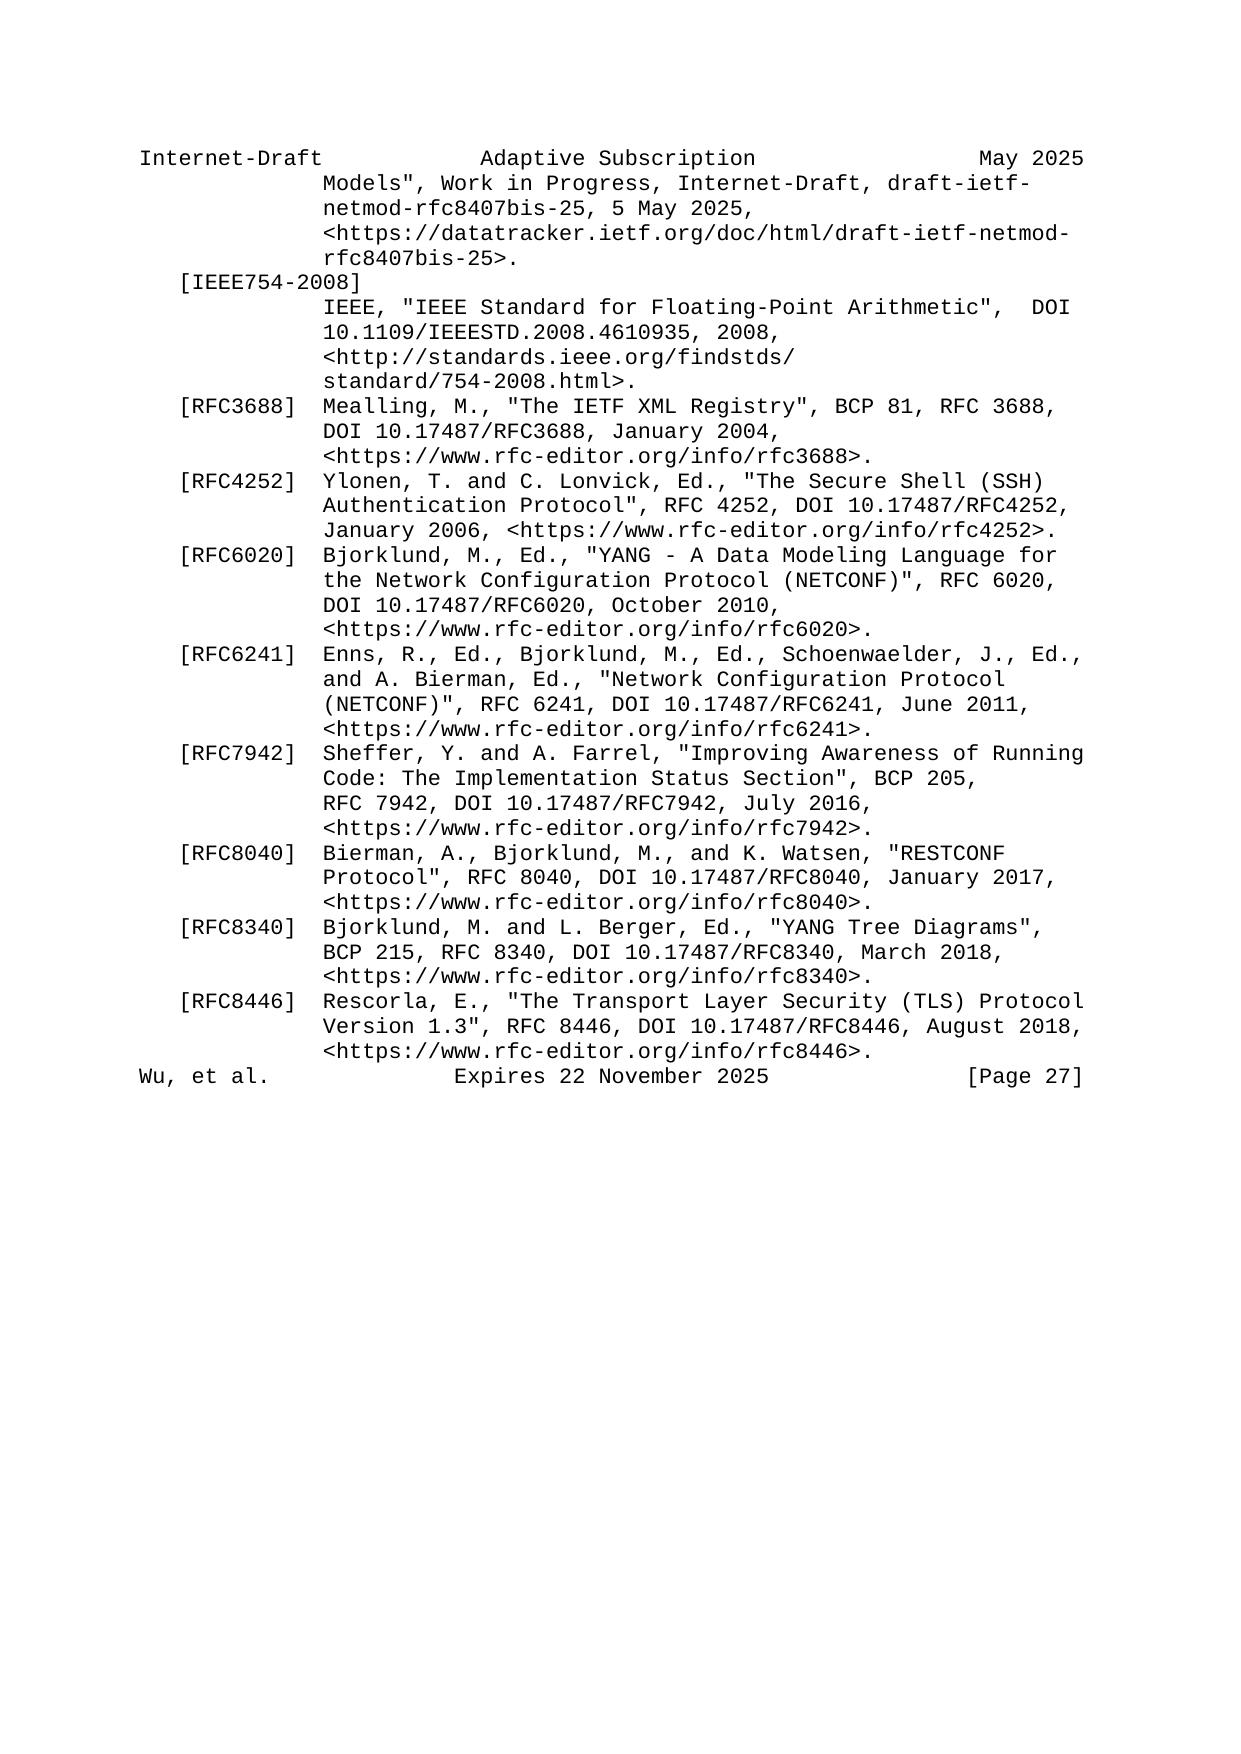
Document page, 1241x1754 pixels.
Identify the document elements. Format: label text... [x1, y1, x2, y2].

text <https://datatracker.ietf.org/doc/html/draft-ietf-netmod- [139, 222, 1101, 247]
text <https://www.rfc-editor.org/info/rfc6020>. [139, 619, 1101, 643]
text BCP 215, RFC 8340, DOI 10.17487/RFC8340, March 2018, [139, 941, 1101, 966]
text (NETCONF)", RFC 6241, DOI 10.17487/RFC6241, June 2011, [139, 693, 1101, 718]
text [RFC6020] Bjorklund, M., Ed., "YANG - A Data Modeling Language for [139, 544, 1101, 569]
text Authentication Protocol", RFC 4252, DOI 10.17487/RFC4252, [139, 495, 1101, 519]
text Wu, et al. Expires 22 November 2025 [Page 27] [139, 1065, 1101, 1090]
text Models", Work in Progress, Internet-Draft, draft-ietf- [139, 172, 1101, 197]
text [RFC3688] Mealling, M., "The IETF XML Registry", BCP 81, RFC 3688, [139, 396, 1101, 420]
text DOI 10.17487/RFC3688, January 2004, [139, 420, 1101, 445]
text the Network Configuration Protocol (NETCONF)", RFC 6020, [139, 569, 1101, 594]
text <https://www.rfc-editor.org/info/rfc3688>. [139, 445, 1101, 470]
text standard/754-2008.html>. [139, 371, 1101, 396]
text IEEE, "IEEE Standard for Floating-Point Arithmetic", DOI [139, 296, 1101, 321]
text [RFC8040] Bierman, A., Bjorklund, M., and K. Watsen, "RESTCONF [139, 842, 1101, 867]
text Internet-Draft Adaptive Subscription May 2025 [139, 148, 1101, 172]
text <https://www.rfc-editor.org/info/rfc8040>. [139, 891, 1101, 916]
text [RFC6241] Enns, R., Ed., Bjorklund, M., Ed., Schoenwaelder, J., Ed., [139, 643, 1101, 668]
text January 2006, <https://www.rfc-editor.org/info/rfc4252>. [139, 519, 1101, 544]
text Code: The Implementation Status Section", BCP 205, [139, 767, 1101, 792]
text 10.1109/IEEESTD.2008.4610935, 2008, [139, 321, 1101, 346]
text <https://www.rfc-editor.org/info/rfc6241>. [139, 718, 1101, 743]
text <https://www.rfc-editor.org/info/rfc8446>. [139, 1040, 1101, 1065]
text Version 1.3", RFC 8446, DOI 10.17487/RFC8446, August 2018, [139, 1015, 1101, 1040]
text netmod-rfc8407bis-25, 5 May 2025, [139, 197, 1101, 222]
text [RFC4252] Ylonen, T. and C. Lonvick, Ed., "The Secure Shell (SSH) [139, 470, 1101, 495]
text rfc8407bis-25>. [139, 247, 1101, 272]
text and A. Bierman, Ed., "Network Configuration Protocol [139, 668, 1101, 693]
text [RFC7942] Sheffer, Y. and A. Farrel, "Improving Awareness of Running [139, 743, 1101, 767]
text [RFC8446] Rescorla, E., "The Transport Layer Security (TLS) Protocol [139, 991, 1101, 1015]
text <https://www.rfc-editor.org/info/rfc8340>. [139, 966, 1101, 991]
text [RFC8340] Bjorklund, M. and L. Berger, Ed., "YANG Tree Diagrams", [139, 916, 1101, 941]
text RFC 7942, DOI 10.17487/RFC7942, July 2016, [139, 792, 1101, 817]
text [IEEE754-2008] [139, 272, 1101, 296]
text <https://www.rfc-editor.org/info/rfc7942>. [139, 817, 1101, 842]
text DOI 10.17487/RFC6020, October 2010, [139, 594, 1101, 619]
text Protocol", RFC 8040, DOI 10.17487/RFC8040, January 2017, [139, 867, 1101, 891]
text <http://standards.ieee.org/findstds/ [139, 346, 1101, 371]
